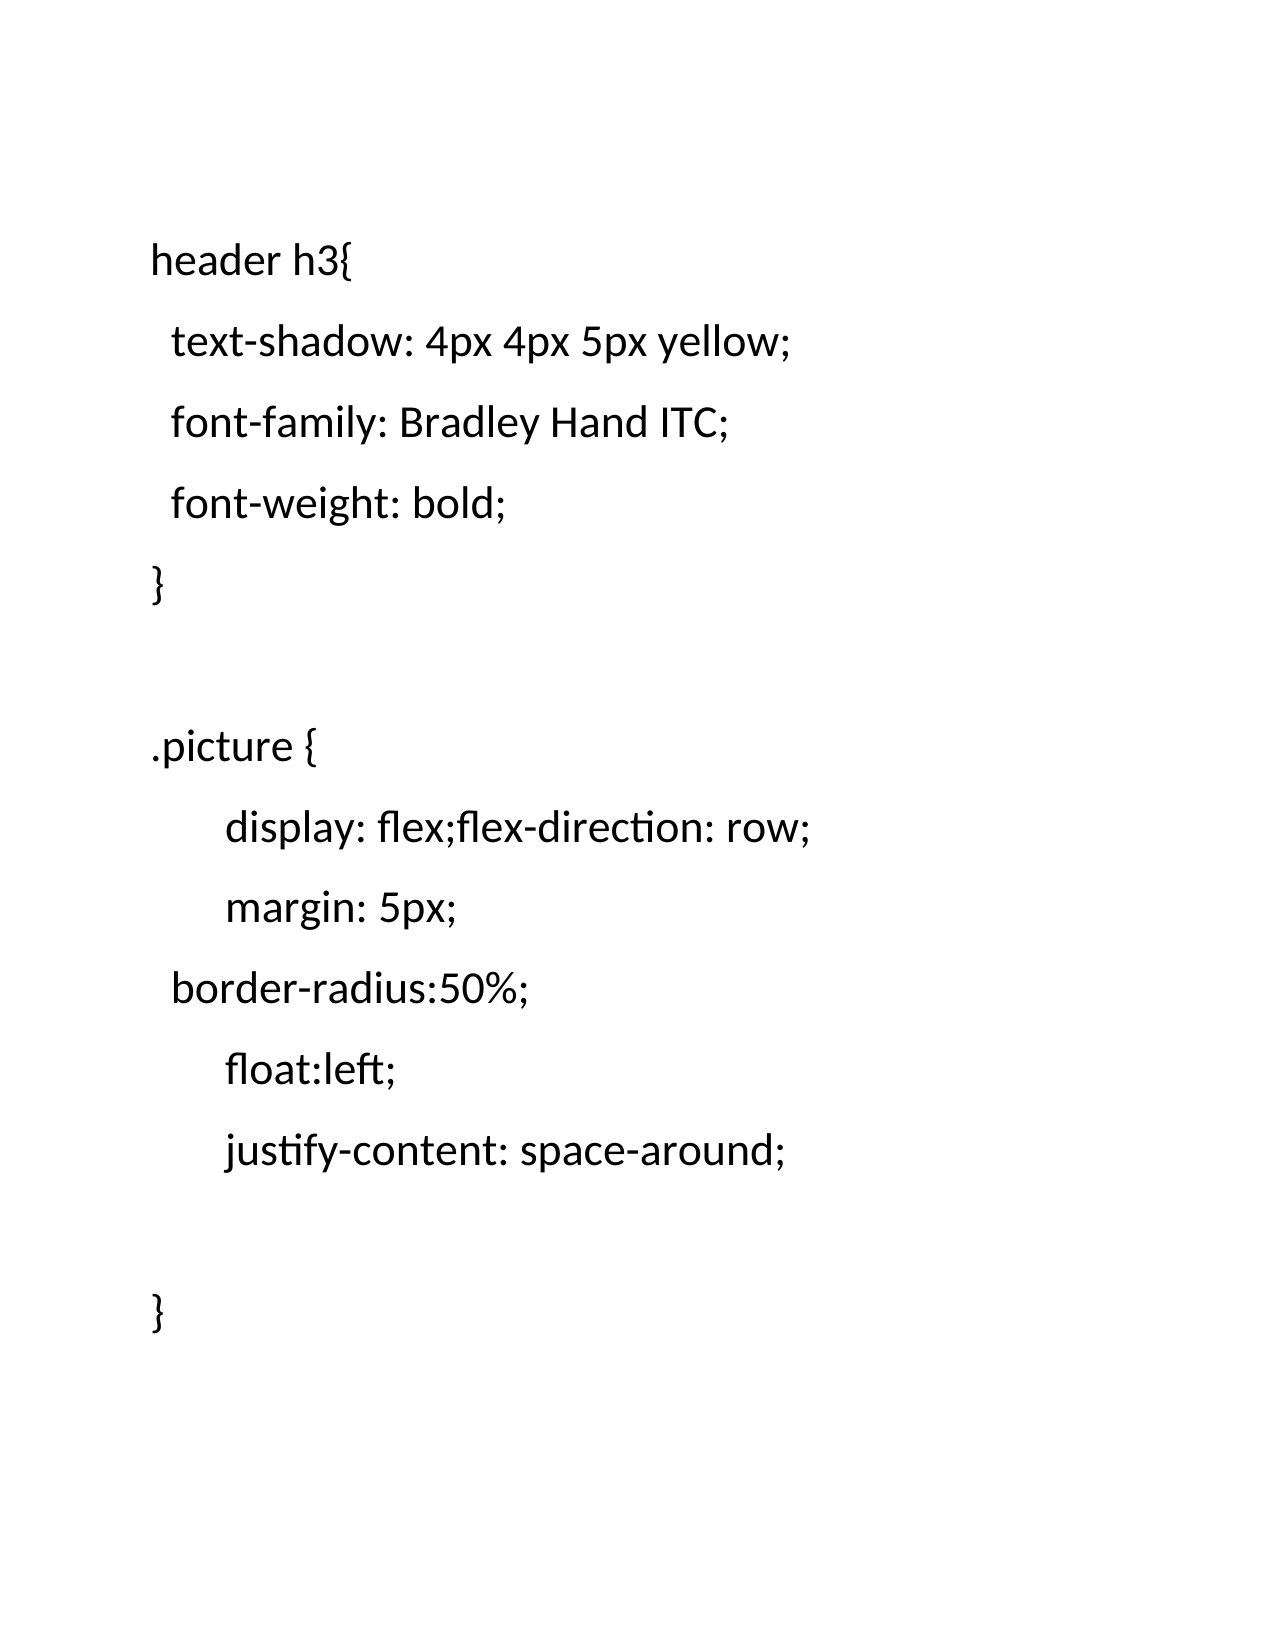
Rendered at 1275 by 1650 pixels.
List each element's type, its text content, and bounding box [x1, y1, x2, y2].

text float:left; [150, 1040, 1125, 1096]
text border-radius:50%; [150, 959, 1125, 1015]
text } [150, 1283, 1125, 1339]
text } [150, 555, 1125, 611]
text justify-content: space-around; [150, 1121, 1125, 1177]
text .picture { [150, 717, 1125, 772]
text font-weight: bold; [150, 474, 1125, 530]
text margin: 5px; [150, 878, 1125, 934]
text font-family: Bradley Hand ITC; [150, 393, 1125, 449]
text text-shadow: 4px 4px 5px yellow; [150, 312, 1125, 368]
text display: flex;flex-direction: row; [150, 797, 1125, 853]
text header h3{ [150, 231, 1125, 287]
